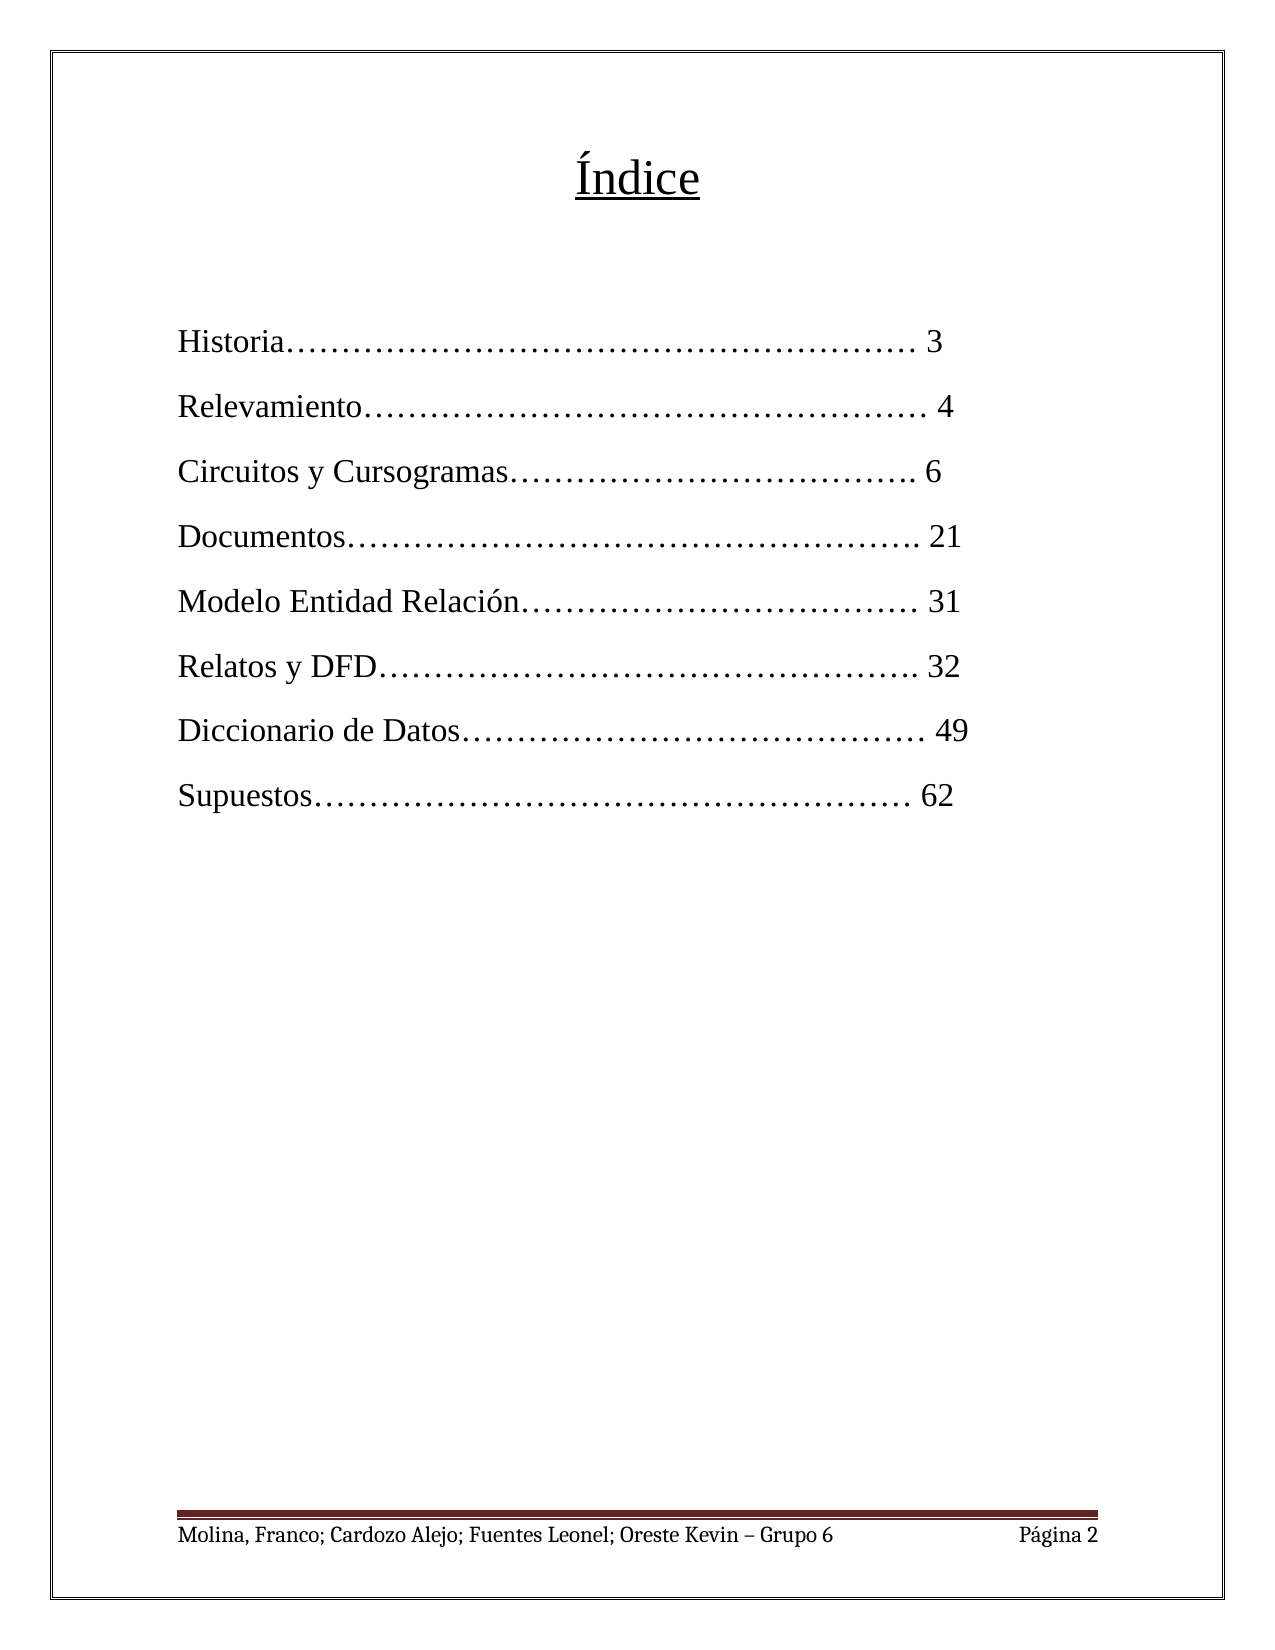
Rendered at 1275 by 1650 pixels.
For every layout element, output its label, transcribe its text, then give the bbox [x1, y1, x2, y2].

text Circuitos y Cursogramas………………………………. 6 [177, 451, 1098, 489]
text Relevamiento…………………………………………… 4 [177, 386, 1098, 424]
text Modelo Entidad Relación……………………………… 31 [177, 581, 1098, 619]
text Historia………………………………………………… 3 [177, 321, 1098, 360]
text Diccionario de Datos…………………………………… 49 [177, 711, 1098, 749]
text Documentos……………………………………………. 21 [177, 516, 1098, 554]
text Supuestos……………………………………………… 62 [177, 776, 1098, 814]
text Relatos y DFD…………………………………………. 32 [177, 646, 1098, 684]
text Índice [177, 148, 1098, 205]
